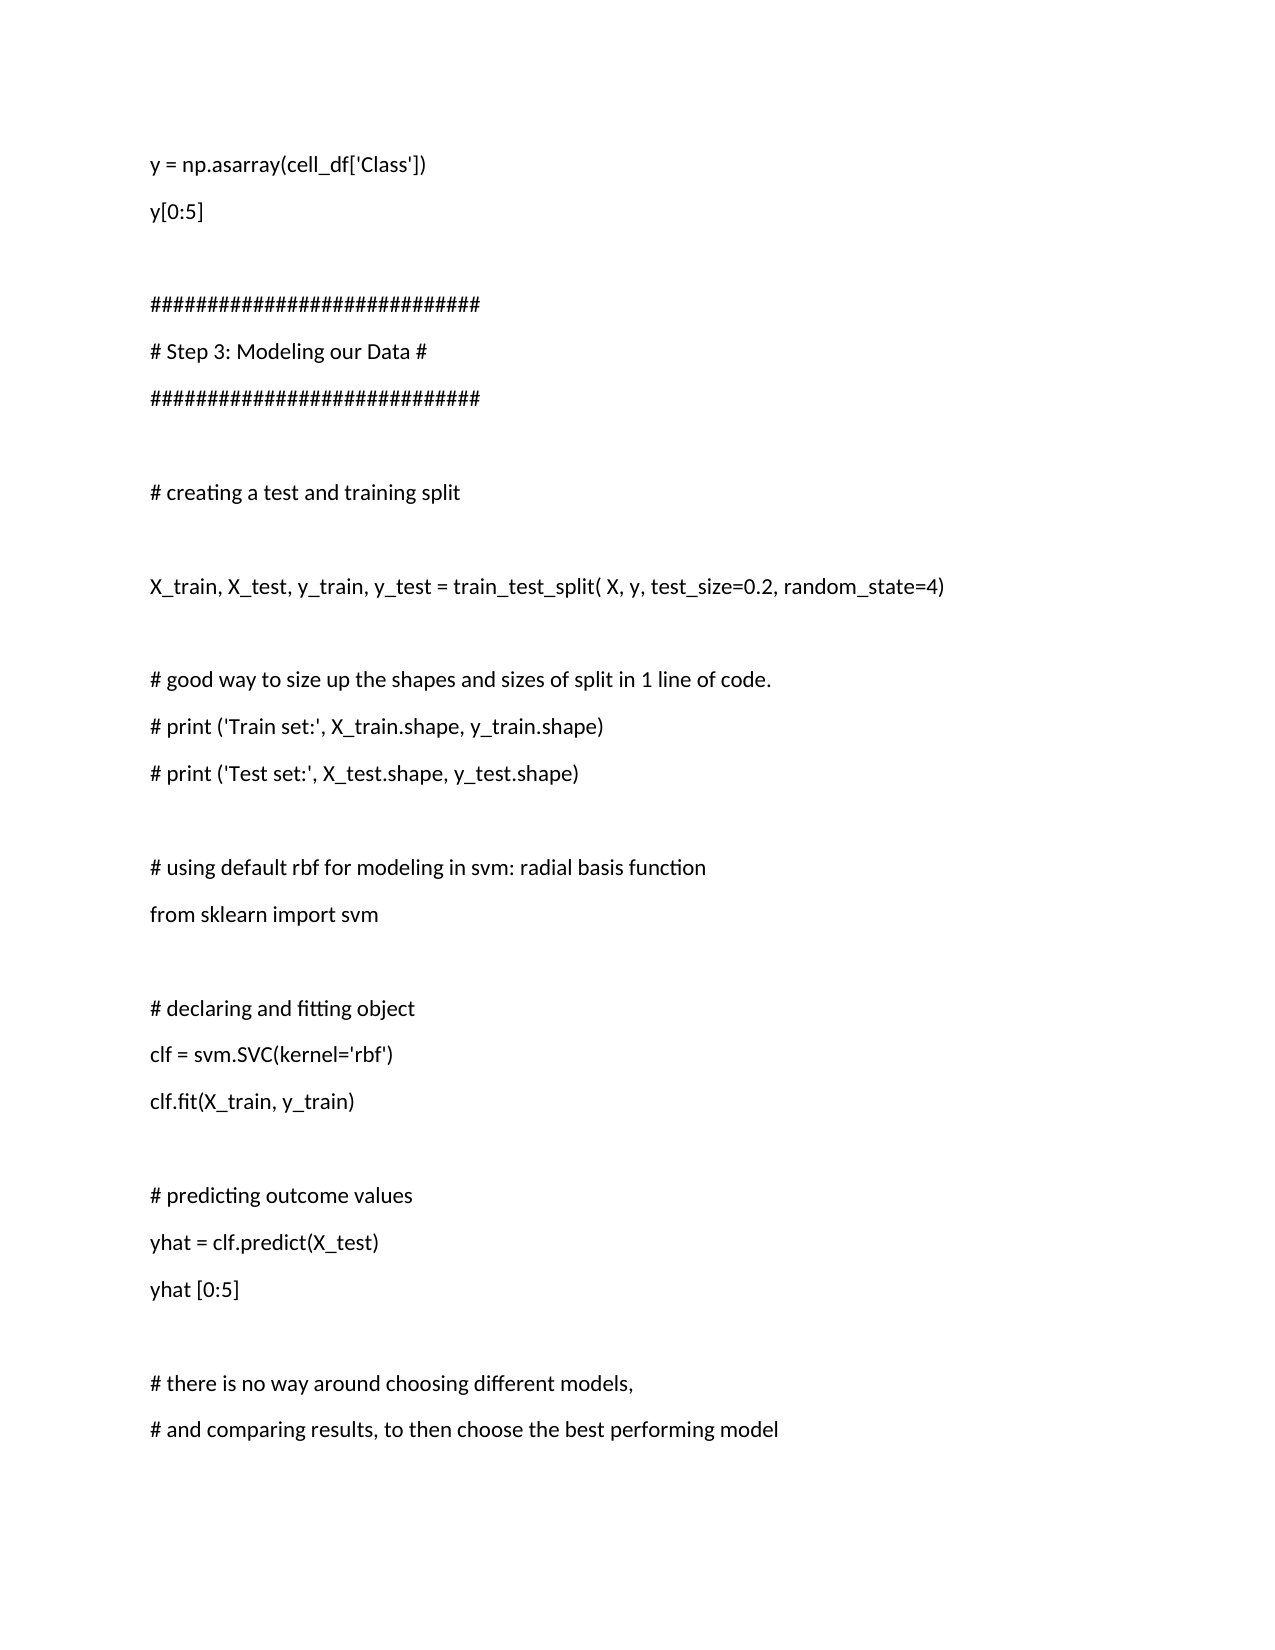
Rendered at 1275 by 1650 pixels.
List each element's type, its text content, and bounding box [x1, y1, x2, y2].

text # there is no way around choosing different models, [150, 1369, 1125, 1397]
text # Step 3: Modeling our Data # [150, 337, 1125, 366]
text X_train, X_test, y_train, y_test = train_test_split( X, y, test_size=0.2, random_state=4) [150, 572, 1125, 600]
text yhat [0:5] [150, 1275, 1125, 1303]
text # declaring and fitting object [150, 994, 1125, 1022]
text from sklearn import svm [150, 900, 1125, 928]
text # predicting outcome values [150, 1181, 1125, 1209]
text clf.fit(X_train, y_train) [150, 1087, 1125, 1116]
text ############################# [150, 384, 1125, 412]
text y = np.asarray(cell_df['Class']) [150, 150, 1125, 178]
text # creating a test and training split [150, 478, 1125, 506]
text # good way to size up the shapes and sizes of split in 1 line of code. [150, 666, 1125, 694]
text clf = svm.SVC(kernel='rbf') [150, 1041, 1125, 1069]
text # print ('Test set:', X_test.shape, y_test.shape) [150, 759, 1125, 787]
text ############################# [150, 291, 1125, 319]
text yhat = clf.predict(X_test) [150, 1228, 1125, 1256]
text # and comparing results, to then choose the best performing model [150, 1416, 1125, 1444]
text # using default rbf for modeling in svm: radial basis function [150, 853, 1125, 881]
text y[0:5] [150, 197, 1125, 225]
text # print ('Train set:', X_train.shape, y_train.shape) [150, 712, 1125, 741]
